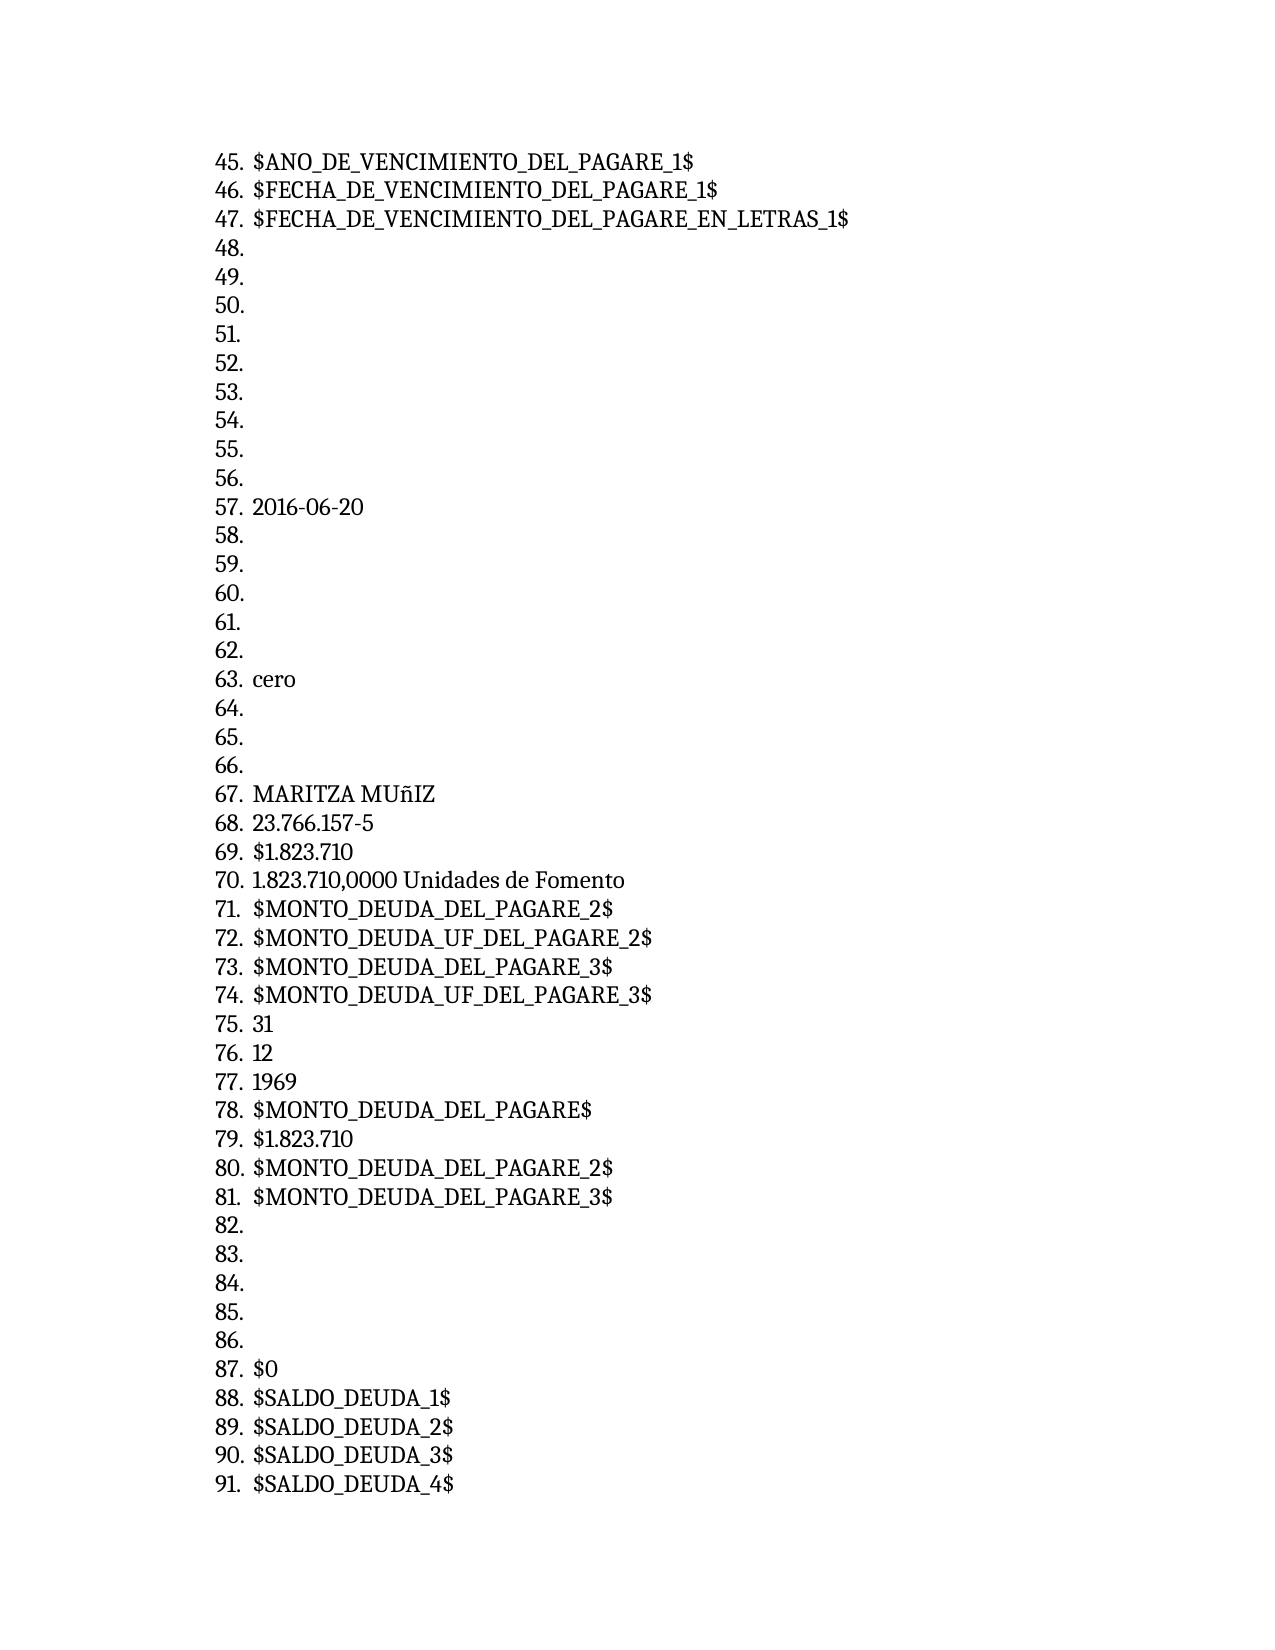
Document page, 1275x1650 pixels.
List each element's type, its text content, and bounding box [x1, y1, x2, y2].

list $MONTO_DEUDA_DEL_PAGARE_3$ [215, 953, 1098, 981]
list $MONTO_DEUDA_UF_DEL_PAGARE_2$ [215, 924, 1098, 953]
list cero [215, 665, 1098, 694]
list 23.766.157-5 [215, 809, 1098, 838]
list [215, 205, 1098, 234]
list $1.823.710 [215, 1125, 1098, 1154]
list 31 [215, 1010, 1098, 1039]
list 2016-06-20 [215, 493, 1098, 521]
list $MONTO_DEUDA_UF_DEL_PAGARE_3$ [215, 981, 1098, 1010]
list $SALDO_DEUDA_4$ [215, 1470, 1098, 1499]
list $1.823.710 [215, 838, 1098, 866]
list $MONTO_DEUDA_DEL_PAGARE$ [215, 1096, 1098, 1125]
list 1.823.710,0000 Unidades de Fomento [215, 866, 1098, 895]
list MARITZA MUñIZ [215, 780, 1098, 809]
list $MONTO_DEUDA_DEL_PAGARE_2$ [215, 895, 1098, 924]
list $MONTO_DEUDA_DEL_PAGARE_3$ [215, 1183, 1098, 1211]
list $SALDO_DEUDA_1$ [215, 1384, 1098, 1413]
list 12 [215, 1039, 1098, 1068]
list 1969 [215, 1068, 1098, 1096]
list $0 [215, 1355, 1098, 1384]
list $SALDO_DEUDA_2$ [215, 1413, 1098, 1441]
list $MONTO_DEUDA_DEL_PAGARE_2$ [215, 1154, 1098, 1183]
list $FECHA_DE_VENCIMIENTO_DEL_PAGARE_1$ [215, 176, 1098, 205]
list $SALDO_DEUDA_3$ [215, 1441, 1098, 1470]
list $ANO_DE_VENCIMIENTO_DEL_PAGARE_1$ [215, 148, 1098, 176]
